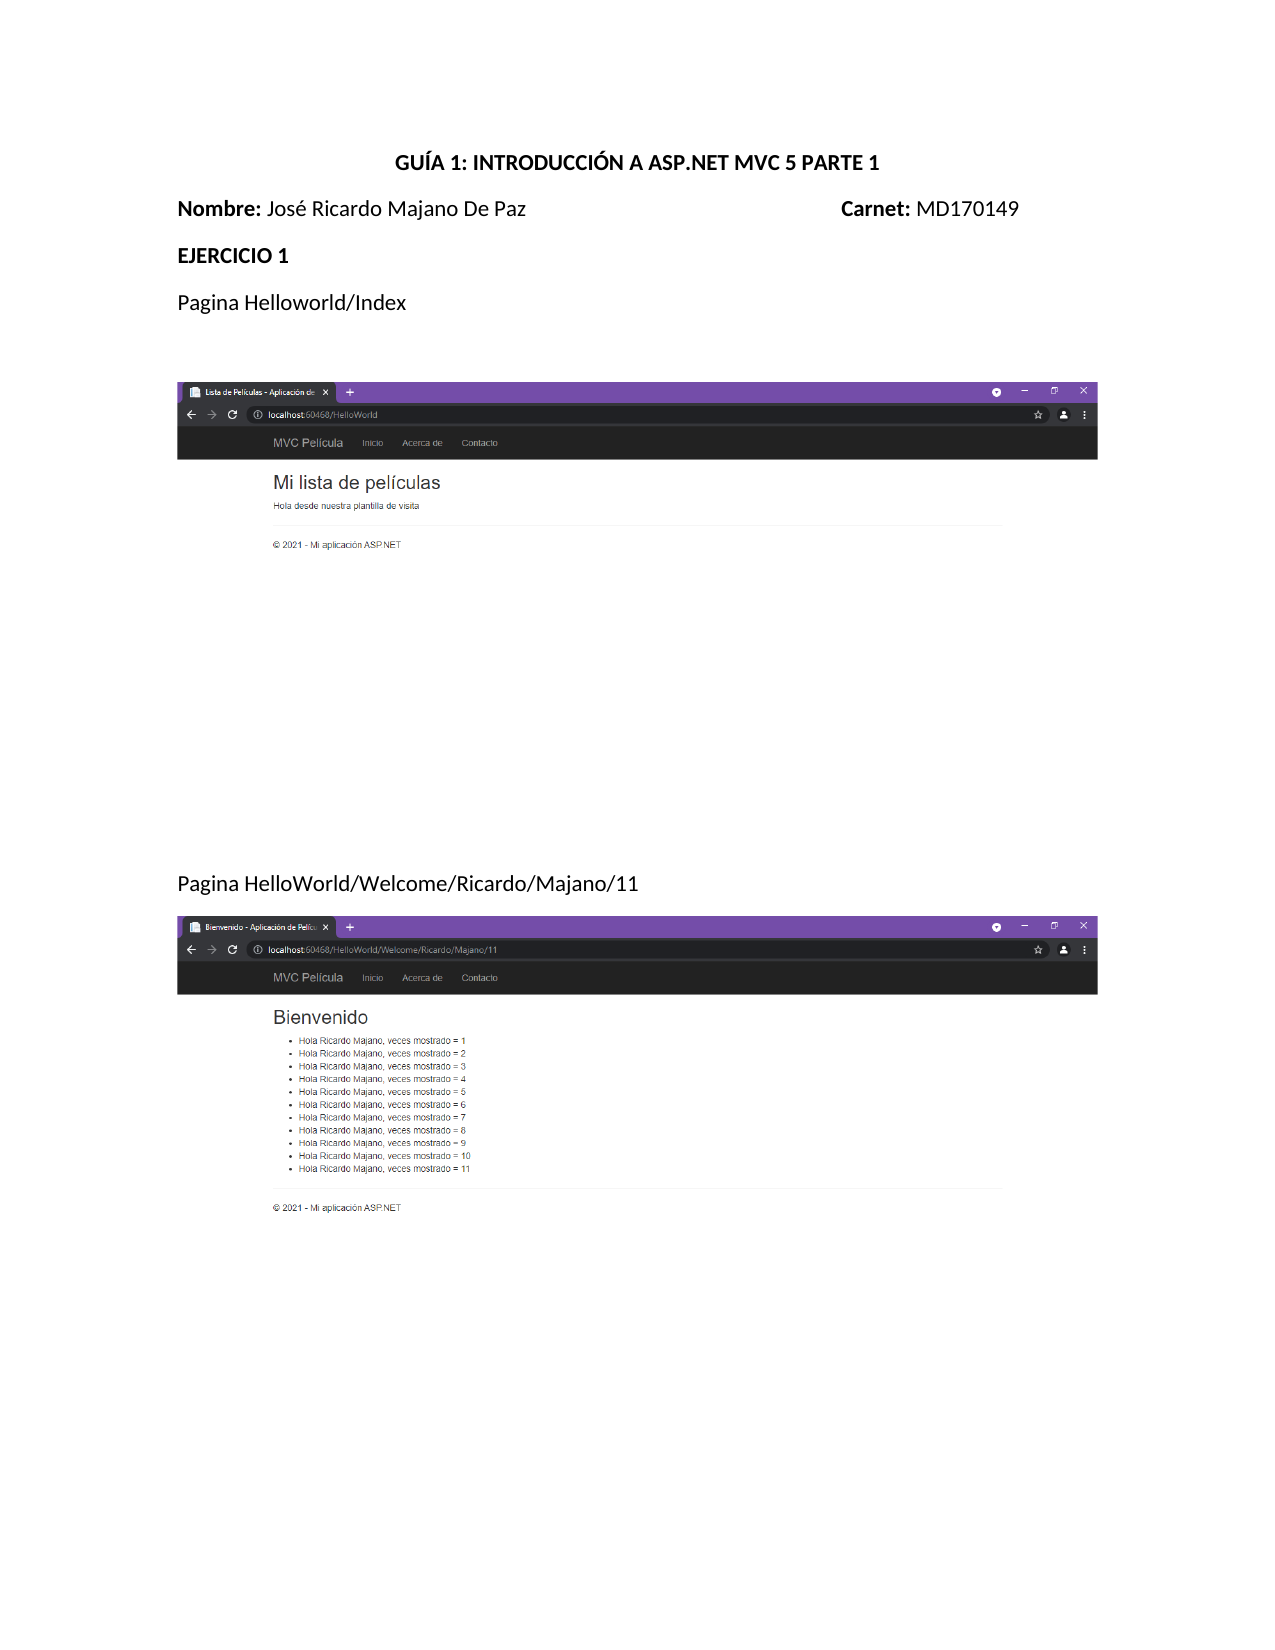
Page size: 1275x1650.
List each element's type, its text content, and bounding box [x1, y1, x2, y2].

picture [177, 916, 1098, 1473]
text EJERCICIO 1 [177, 241, 1098, 269]
text GUÍA 1: INTRODUCCIÓN A ASP.NET MVC 5 PARTE 1 [177, 148, 1098, 176]
text Nombre: José Ricardo Majano De Paz Carnet: MD170149 [177, 194, 1098, 222]
picture [177, 382, 1098, 851]
text Pagina Helloworld/Index [177, 288, 1098, 316]
text Pagina HelloWorld/Welcome/Ricardo/Majano/11 [177, 869, 1098, 897]
